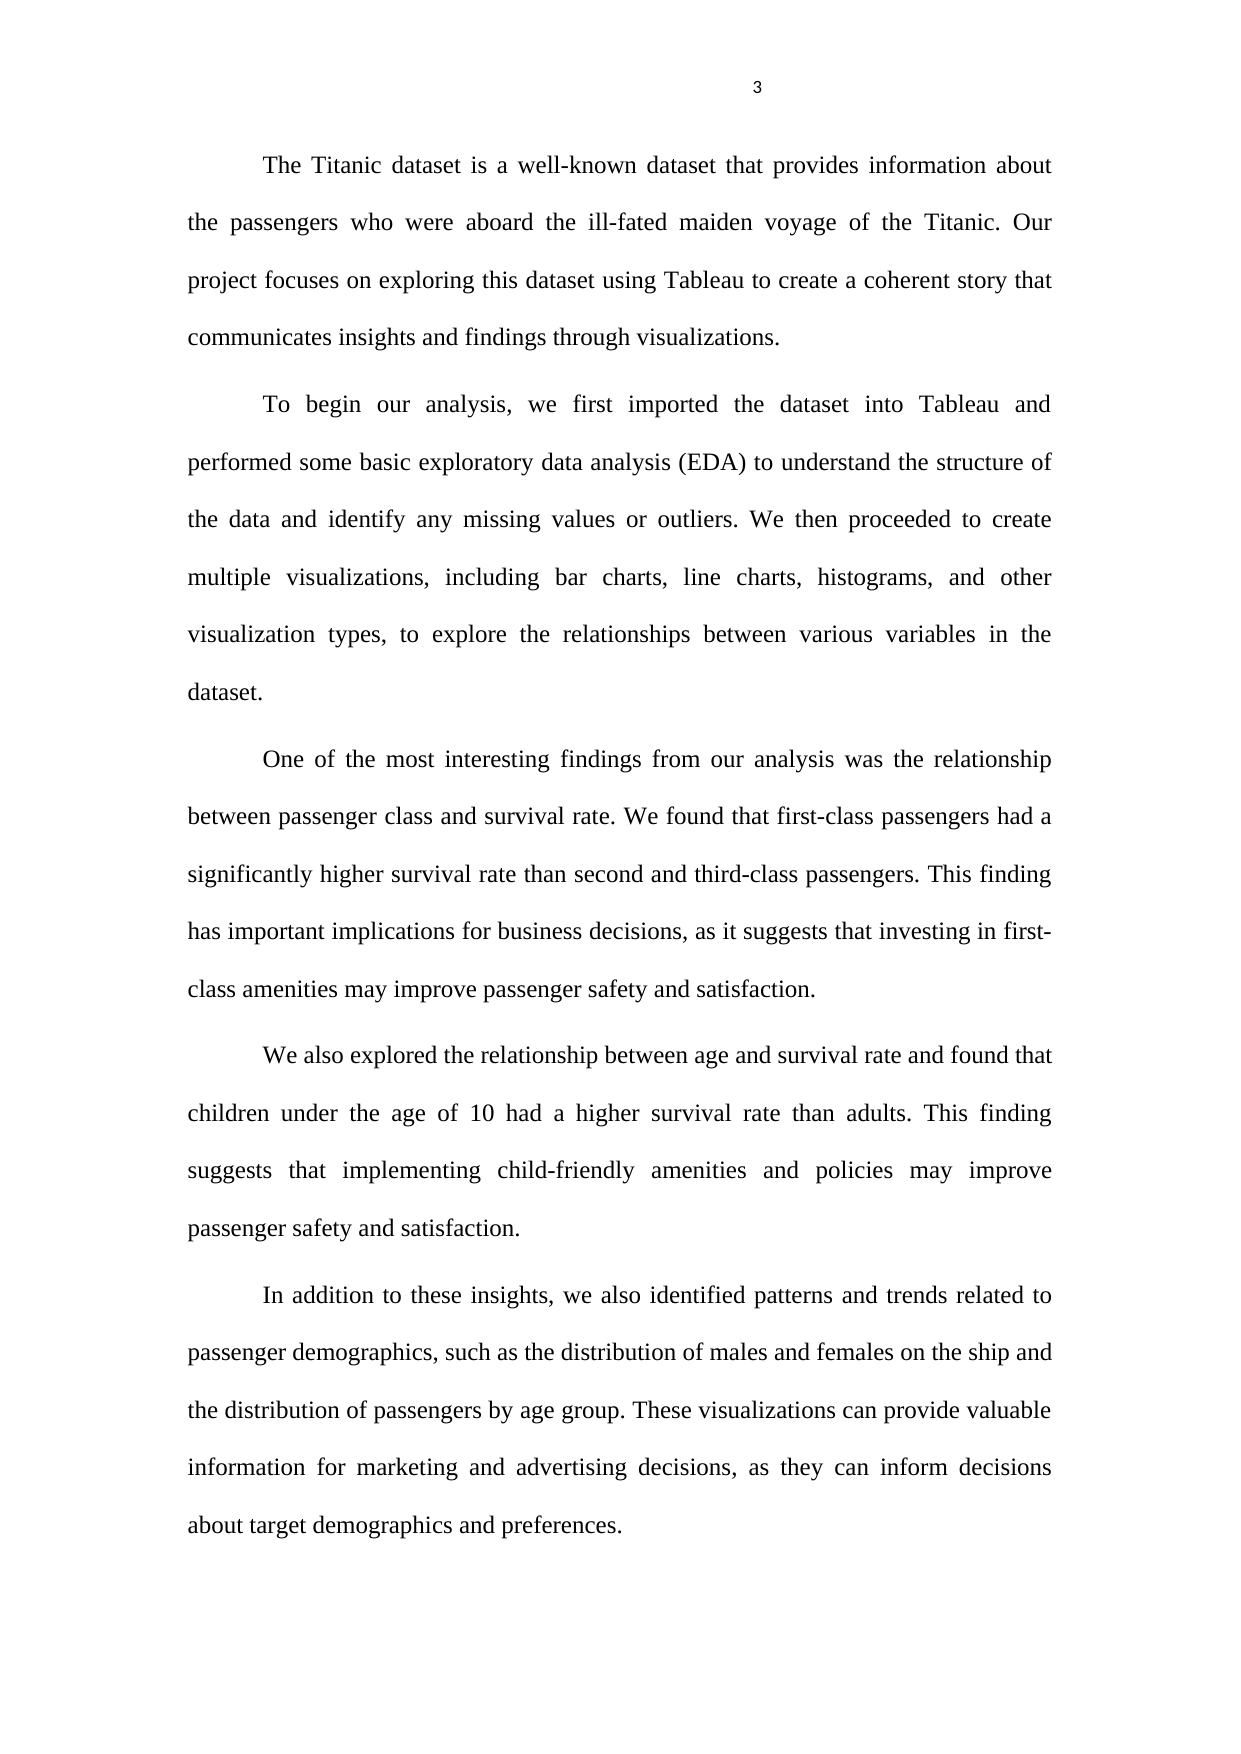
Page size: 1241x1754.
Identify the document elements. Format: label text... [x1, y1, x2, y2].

text In addition to these insights, we also identified patterns and trends related to passenger demographics, such as the distribution of males and females on the ship and the distribution of passengers by age group. These visualizations can provide valuable information for marketing and advertising decisions, as they can inform decisions about target demographics and preferences. [187, 1280, 1053, 1539]
text The Titanic dataset is a well-known dataset that provides information about the passengers who were aboard the ill-fated maiden voyage of the Titanic. Our project focuses on exploring this dataset using Tableau to create a coherent story that communicates insights and findings through visualizations. [187, 150, 1053, 351]
text One of the most interesting findings from our analysis was the relationship between passenger class and survival rate. We found that first-class passengers had a significantly higher survival rate than second and third-class passengers. This finding has important implications for business decisions, as it suggests that investing in first-class amenities may improve passenger safety and satisfaction. [187, 744, 1053, 1002]
text We also explored the relationship between age and survival rate and found that children under the age of 10 had a higher survival rate than adults. This finding suggests that implementing child-friendly amenities and policies may improve passenger safety and satisfaction. [187, 1041, 1053, 1242]
text To begin our analysis, we first imported the dataset into Tableau and performed some basic exploratory data analysis (EDA) to understand the structure of the data and identify any missing values or outliers. We then proceeded to create multiple visualizations, including bar charts, line charts, histograms, and other visualization types, to explore the relationships between various variables in the dataset. [187, 389, 1053, 706]
